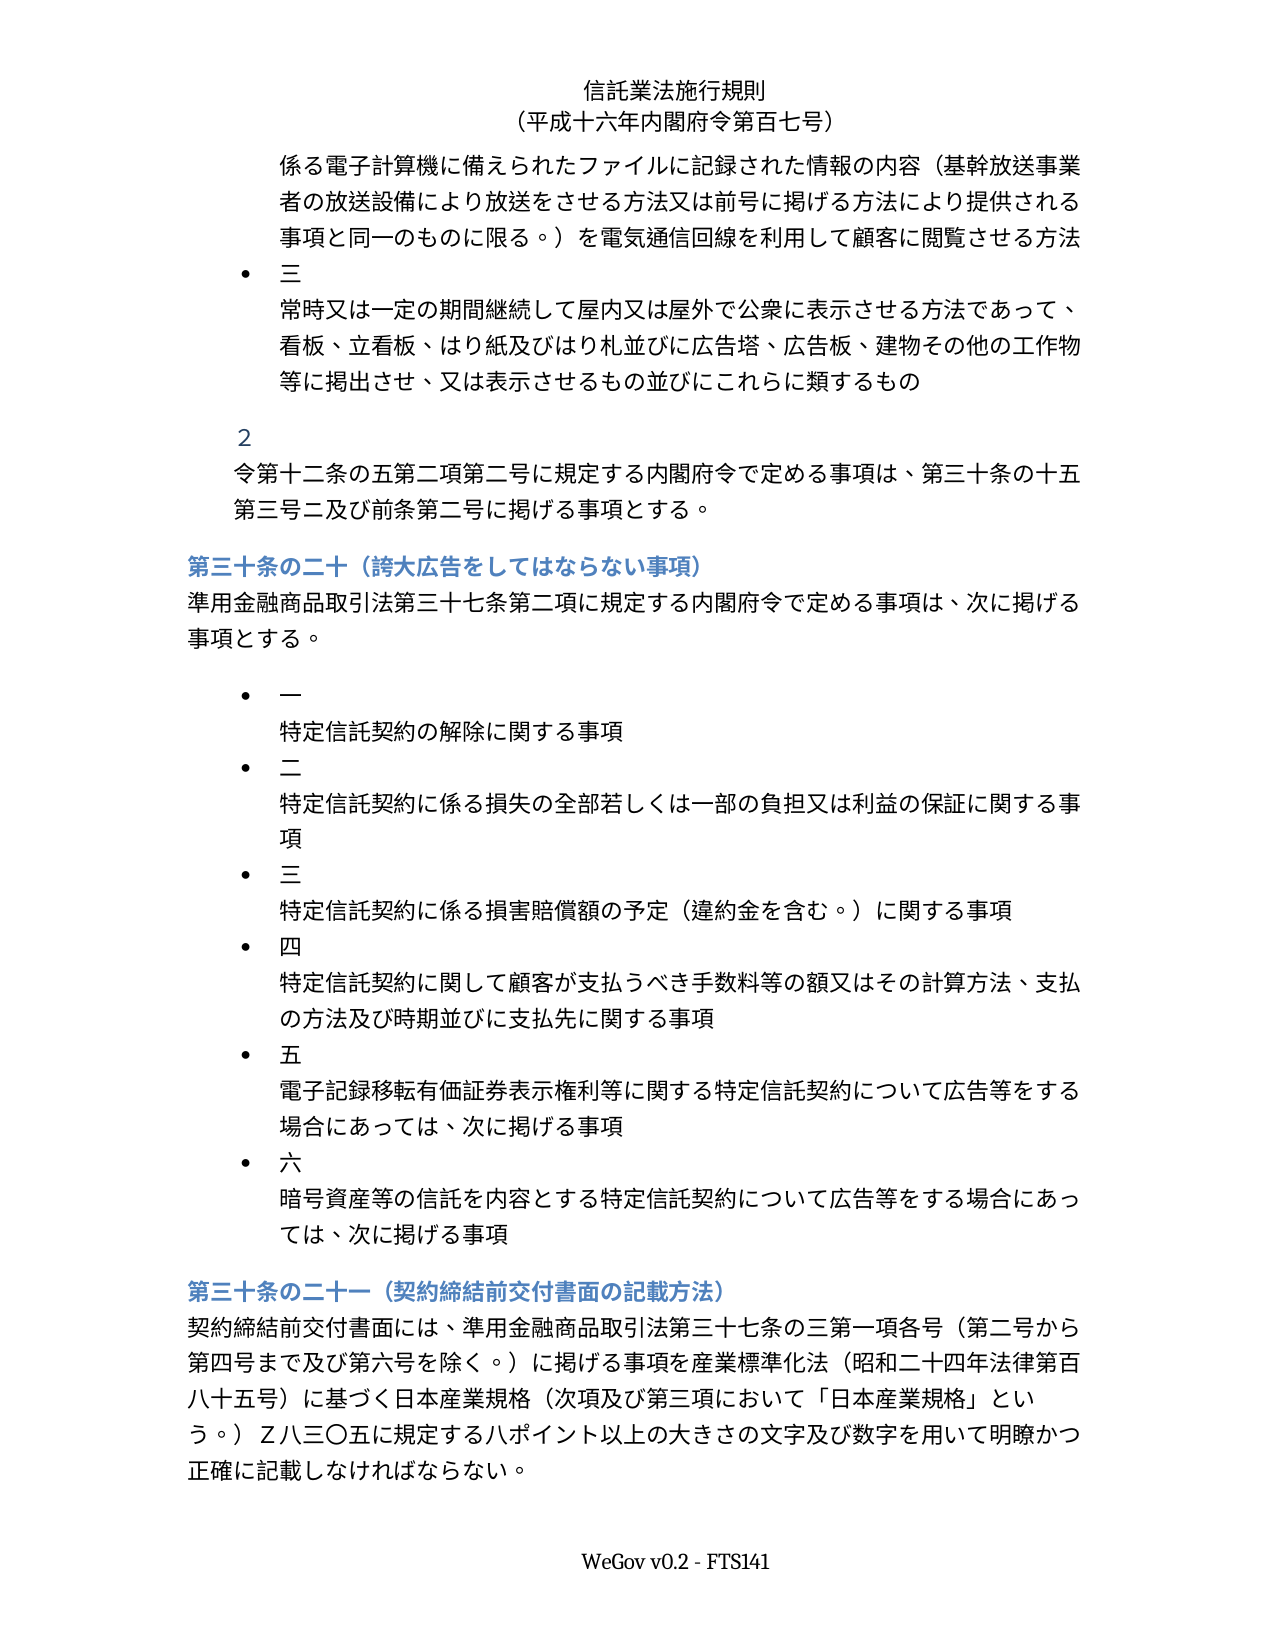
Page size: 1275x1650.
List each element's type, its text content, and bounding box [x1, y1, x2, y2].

subtitle ２ [233, 422, 1087, 454]
list 三 常時又は一定の期間継続して屋内又は屋外で公衆に表示させる方法であって、看板、立看板、はり紙及びはり札並びに広告塔、広告板、建物その他の工作物等に掲出させ、又は表示させるもの並びにこれらに類するもの [242, 258, 1087, 397]
text 令第十二条の五第二項第二号に規定する内閣府令で定める事項は、第三十条の十五第三号ニ及び前条第二号に掲げる事項とする。 [233, 458, 1087, 526]
list 六 暗号資産等の信託を内容とする特定信託契約について広告等をする場合にあっては、次に掲げる事項 [242, 1147, 1087, 1250]
list 二 信託会社又は当該信託会社が行う広告等に係る業務の委託を受けた者の使用に係る電子計算機に備えられたファイルに記録された情報の内容（基幹放送事業者の放送設備により放送をさせる方法又は前号に掲げる方法により提供される事項と同一のものに限る。）を電気通信回線を利用して顧客に閲覧させる方法 [242, 150, 1087, 253]
subtitle 第三十条の二十一（契約締結前交付書面の記載方法） [187, 1276, 1087, 1307]
list 五 電子記録移転有価証券表示権利等に関する特定信託契約について広告等をする場合にあっては、次に掲げる事項 [242, 1039, 1087, 1142]
subtitle 第三十条の二十（誇大広告をしてはならない事項） [187, 551, 1087, 582]
list 三 特定信託契約に係る損害賠償額の予定（違約金を含む。）に関する事項 [242, 859, 1087, 927]
list 二 特定信託契約に係る損失の全部若しくは一部の負担又は利益の保証に関する事項 [242, 752, 1087, 855]
text 準用金融商品取引法第三十七条第二項に規定する内閣府令で定める事項は、次に掲げる事項とする。 [187, 587, 1087, 654]
list 一 特定信託契約の解除に関する事項 [242, 680, 1087, 747]
list 四 特定信託契約に関して顧客が支払うべき手数料等の額又はその計算方法、支払の方法及び時期並びに支払先に関する事項 [242, 931, 1087, 1034]
